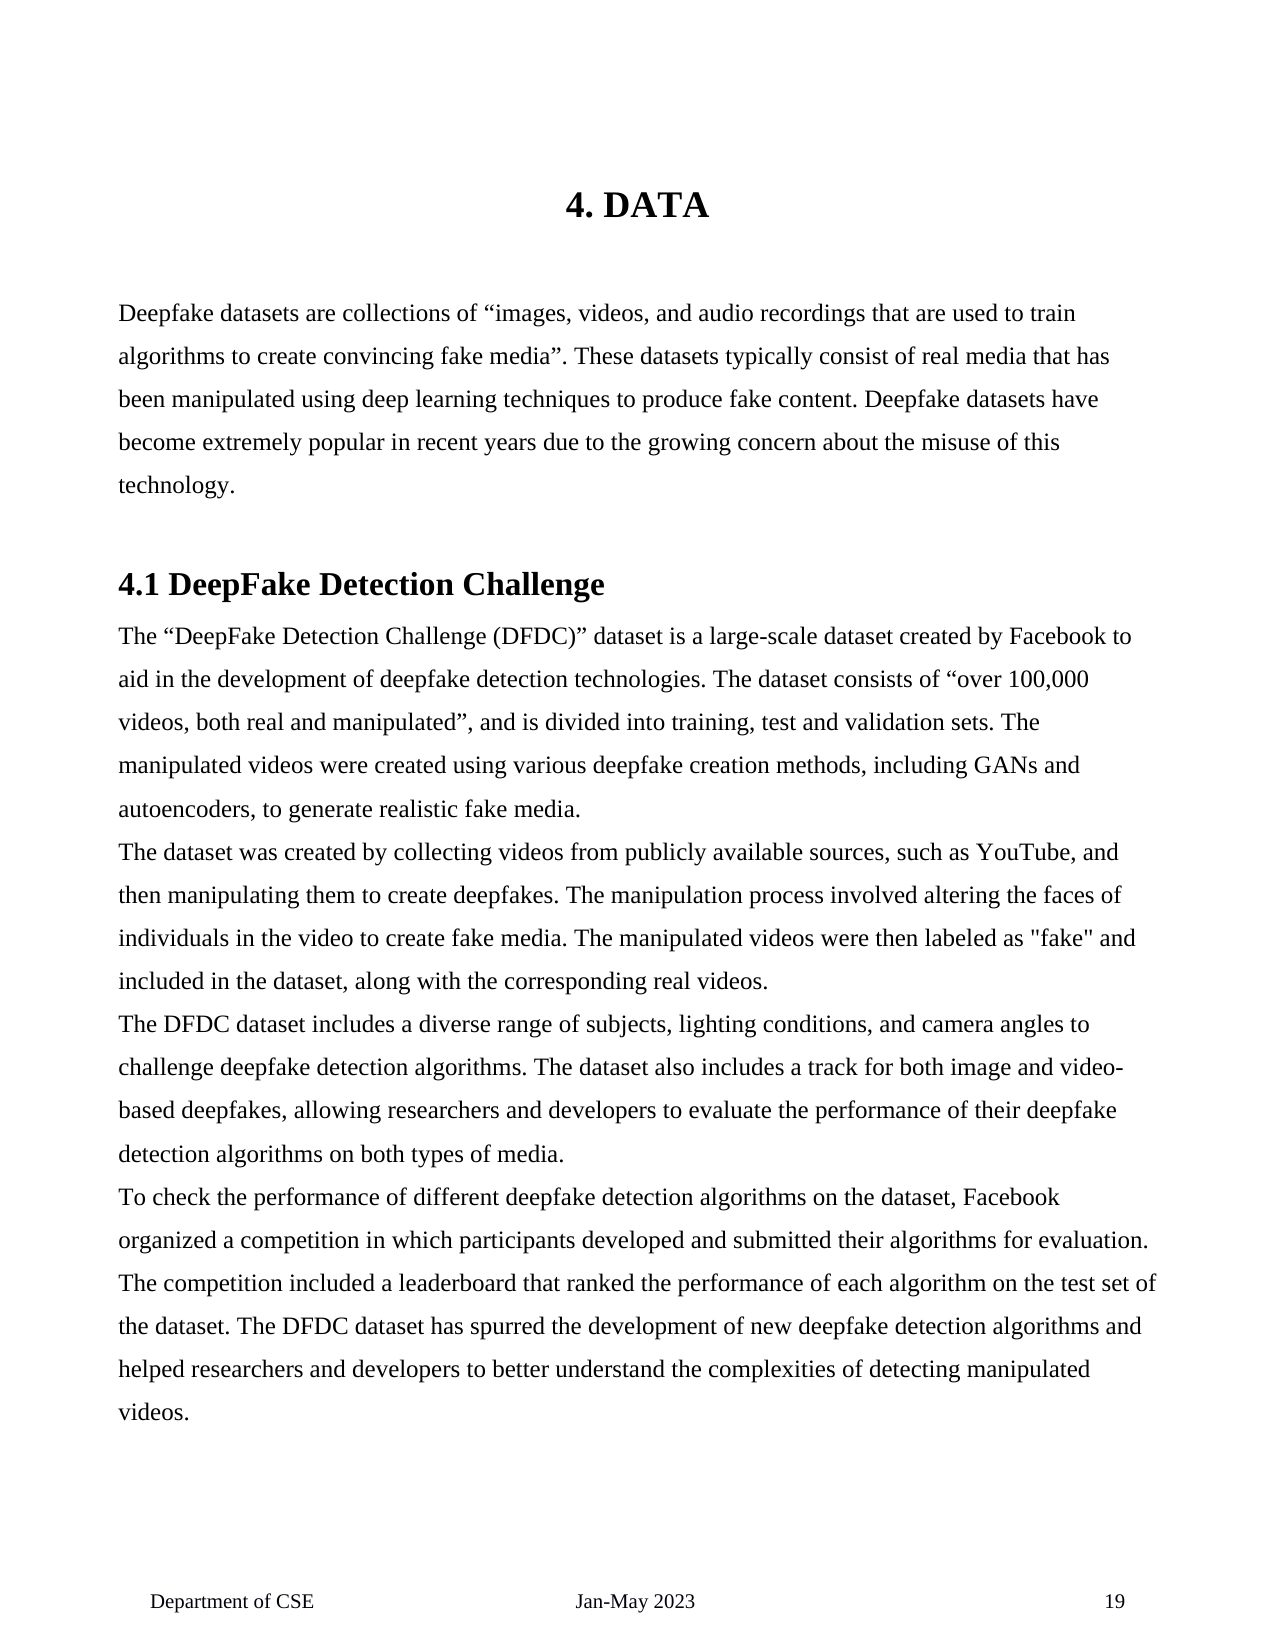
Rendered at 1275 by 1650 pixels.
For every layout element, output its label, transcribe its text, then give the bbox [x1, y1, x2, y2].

text 4.1 DeepFake Detection Challenge [118, 564, 1157, 602]
text The dataset was created by collecting videos from publicly available sources, such as YouTube, and then manipulating them to create deepfakes. The manipulation process involved altering the faces of individuals in the video to create fake media. The manipulated videos were then labeled as "fake" and included in the dataset, along with the corresponding real videos. [118, 837, 1157, 995]
text 4. DATA [118, 183, 1157, 226]
text Deepfake datasets are collections of “images, videos, and audio recordings that are used to train algorithms to create convincing fake media”. These datasets typically consist of real media that has been manipulated using deep learning techniques to produce fake content. Deepfake datasets have become extremely popular in recent years due to the growing concern about the misuse of this technology. [118, 298, 1157, 499]
text The DFDC dataset includes a diverse range of subjects, lighting conditions, and camera angles to challenge deepfake detection algorithms. The dataset also includes a track for both image and video-based deepfakes, allowing researchers and developers to evaluate the performance of their deepfake detection algorithms on both types of media. [118, 1009, 1157, 1167]
text To check the performance of different deepfake detection algorithms on the dataset, Facebook organized a competition in which participants developed and submitted their algorithms for evaluation. The competition included a leaderboard that ranked the performance of each algorithm on the test set of the dataset. The DFDC dataset has spurred the development of new deepfake detection algorithms and helped researchers and developers to better understand the complexities of detecting manipulated videos. [118, 1182, 1157, 1426]
text The “DeepFake Detection Challenge (DFDC)” dataset is a large-scale dataset created by Facebook to aid in the development of deepfake detection technologies. The dataset consists of “over 100,000 videos, both real and manipulated”, and is divided into training, test and validation sets. The manipulated videos were created using various deepfake creation methods, including GANs and autoencoders, to generate realistic fake media. [118, 621, 1157, 822]
